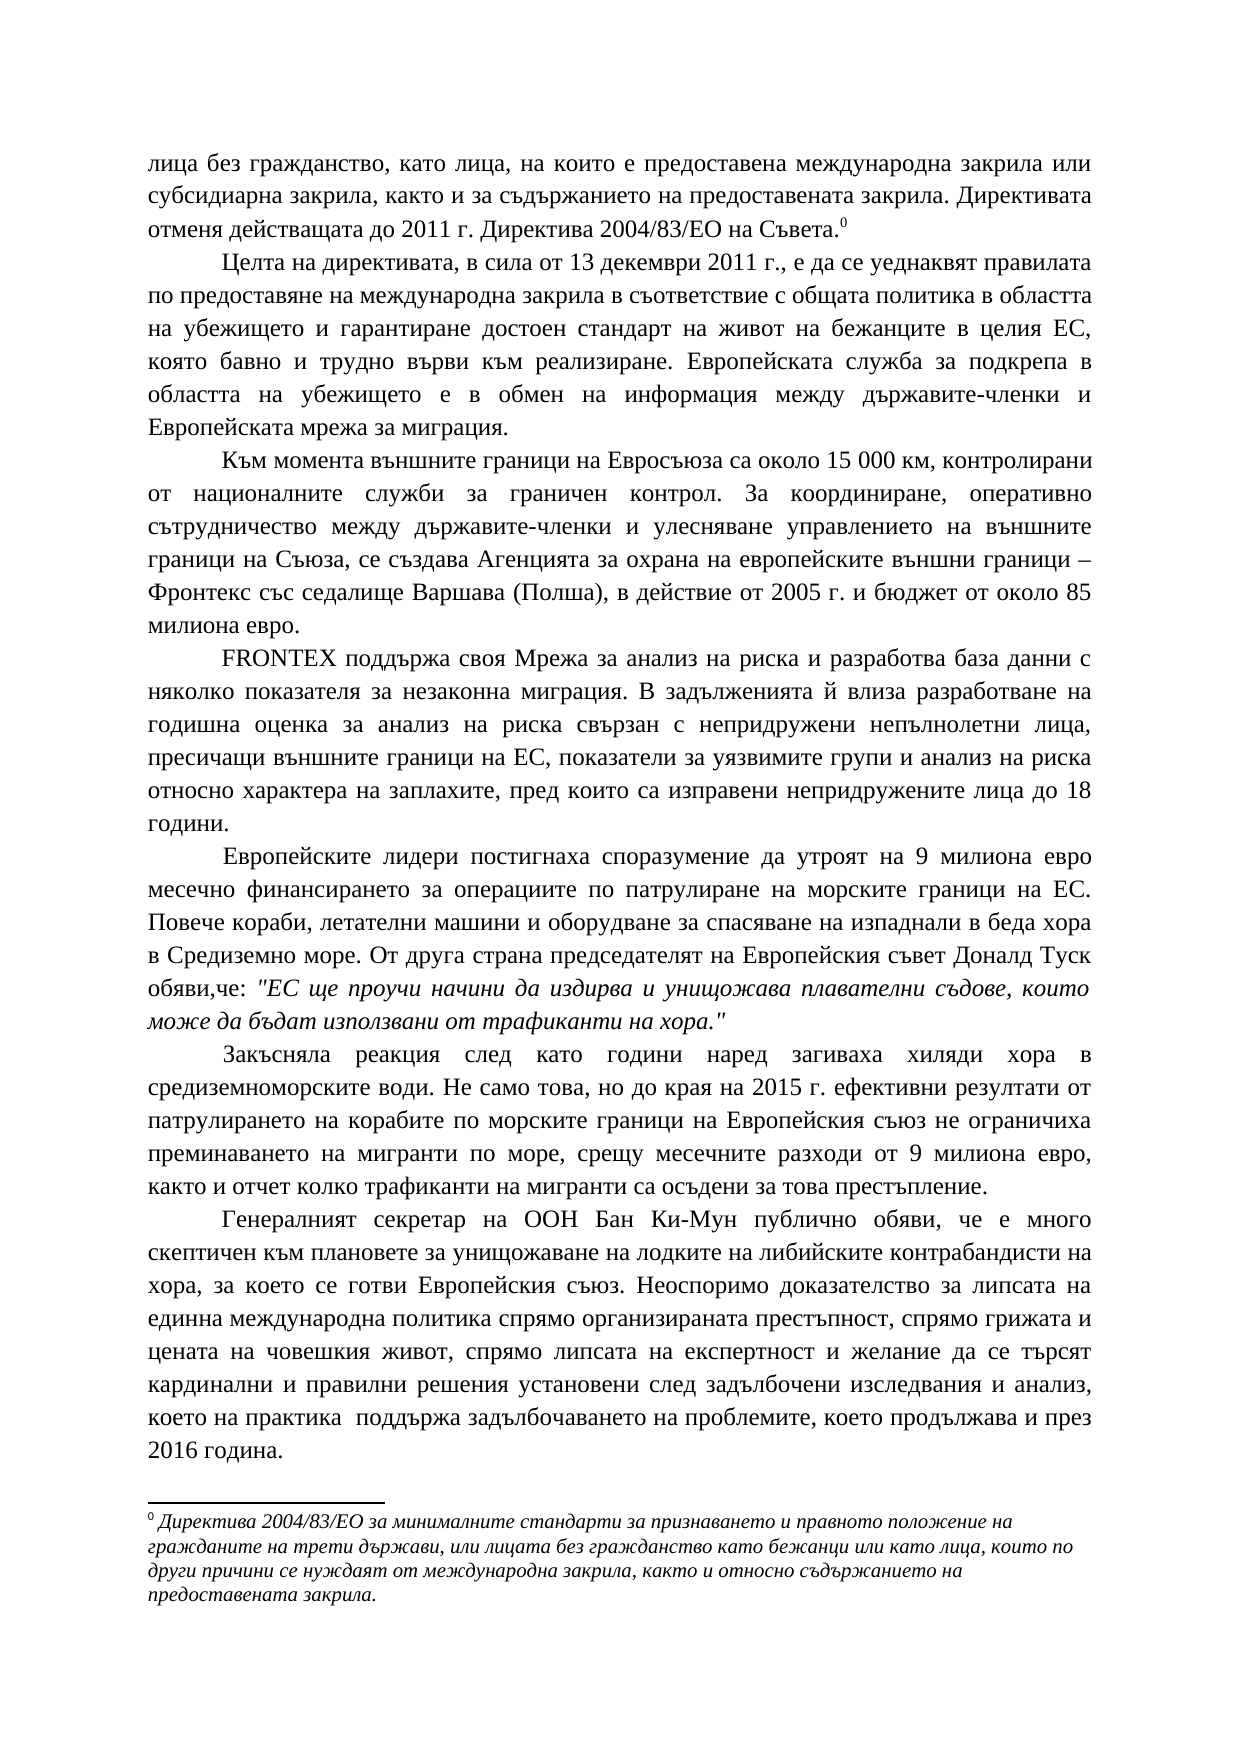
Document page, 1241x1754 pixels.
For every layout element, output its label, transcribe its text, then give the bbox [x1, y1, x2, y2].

text Генералният секретар на ООН Бан Ки-Мун публично обяви, че е много скептичен към плановете за унищожаване на лодките на либийските контрабандисти на хора, за което се готви Европейския съюз. Неоспоримо доказателство за липсата на единна международна политика спрямо организираната престъпност, спрямо грижата и цената на човешкия живот, спрямо липсата на експертност и желание да се търсят кардинални и правилни решения установени след задълбочени изследвания и анализ, което на практика поддържа задълбочаването на проблемите, което продължава и през 2016 година. [148, 1204, 1093, 1464]
text Към момента външните граници на Евросъюза са около 15 000 км, контролирани от националните служби за граничен контрол. За координиране, оперативно сътрудничество между държавите-членки и улесняване управлението на външните граници на Съюза, се създава Агенцията за охрана на европейските външни граници – Фронтекс със седалище Варшава (Полша), в действие от 2005 г. и бюджет от около 85 милиона евро. [148, 445, 1093, 639]
text FRONTEX поддържа своя Мрежа за анализ на риска и разработва база данни с няколко показателя за незаконна миграция. В задълженията й влиза разработване на годишна оценка за анализ на риска свързан с непридружени непълнолетни лица, пресичащи външните граници на ЕС, показатели за уязвимите групи и анализ на риска относно характера на заплахите, пред които са изправени непридружените лица до 18 години. [148, 643, 1093, 837]
text Закъсняла реакция след като години наред загиваха хиляди хора в средиземноморските води. Не само това, но до края на 2015 г. ефективни резултати от патрулирането на корабите по морските граници на Европейския съюз не ограничиха преминаването на мигранти по море, срещу месечните разходи от 9 милиона евро, както и отчет колко трафиканти на мигранти са осъдени за това престъпление. [148, 1039, 1093, 1200]
text Европейските лидери постигнаха споразумение да утроят на 9 милиона евро месечно финансирането за операциите по патрулиране на морските граници на ЕС. Повече кораби, летателни машини и оборудване за спасяване на изпаднали в беда хора в Средиземно море. От друга страна председателят на Европейския съвет Доналд Туск обяви,че: "ЕС ще проучи начини да издирва и унищожава плавателни съдове, които може да бъдат използвани от трафиканти на хора." [148, 841, 1093, 1035]
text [148, 148, 1093, 242]
text Целта на директивата, в сила от 13 декември 2011 г., е да се уеднаквят правилата по предоставяне на международна закрила в съответствие с общата политика в областта на убежището и гарантиране достоен стандарт на живот на бежанците в целия ЕС, която бавно и трудно върви към реализиране. Европейската служба за подкрепа в областта на убежището е в обмен на информация между държавите-членки и Европейската мрежа за миграция. [148, 247, 1093, 441]
